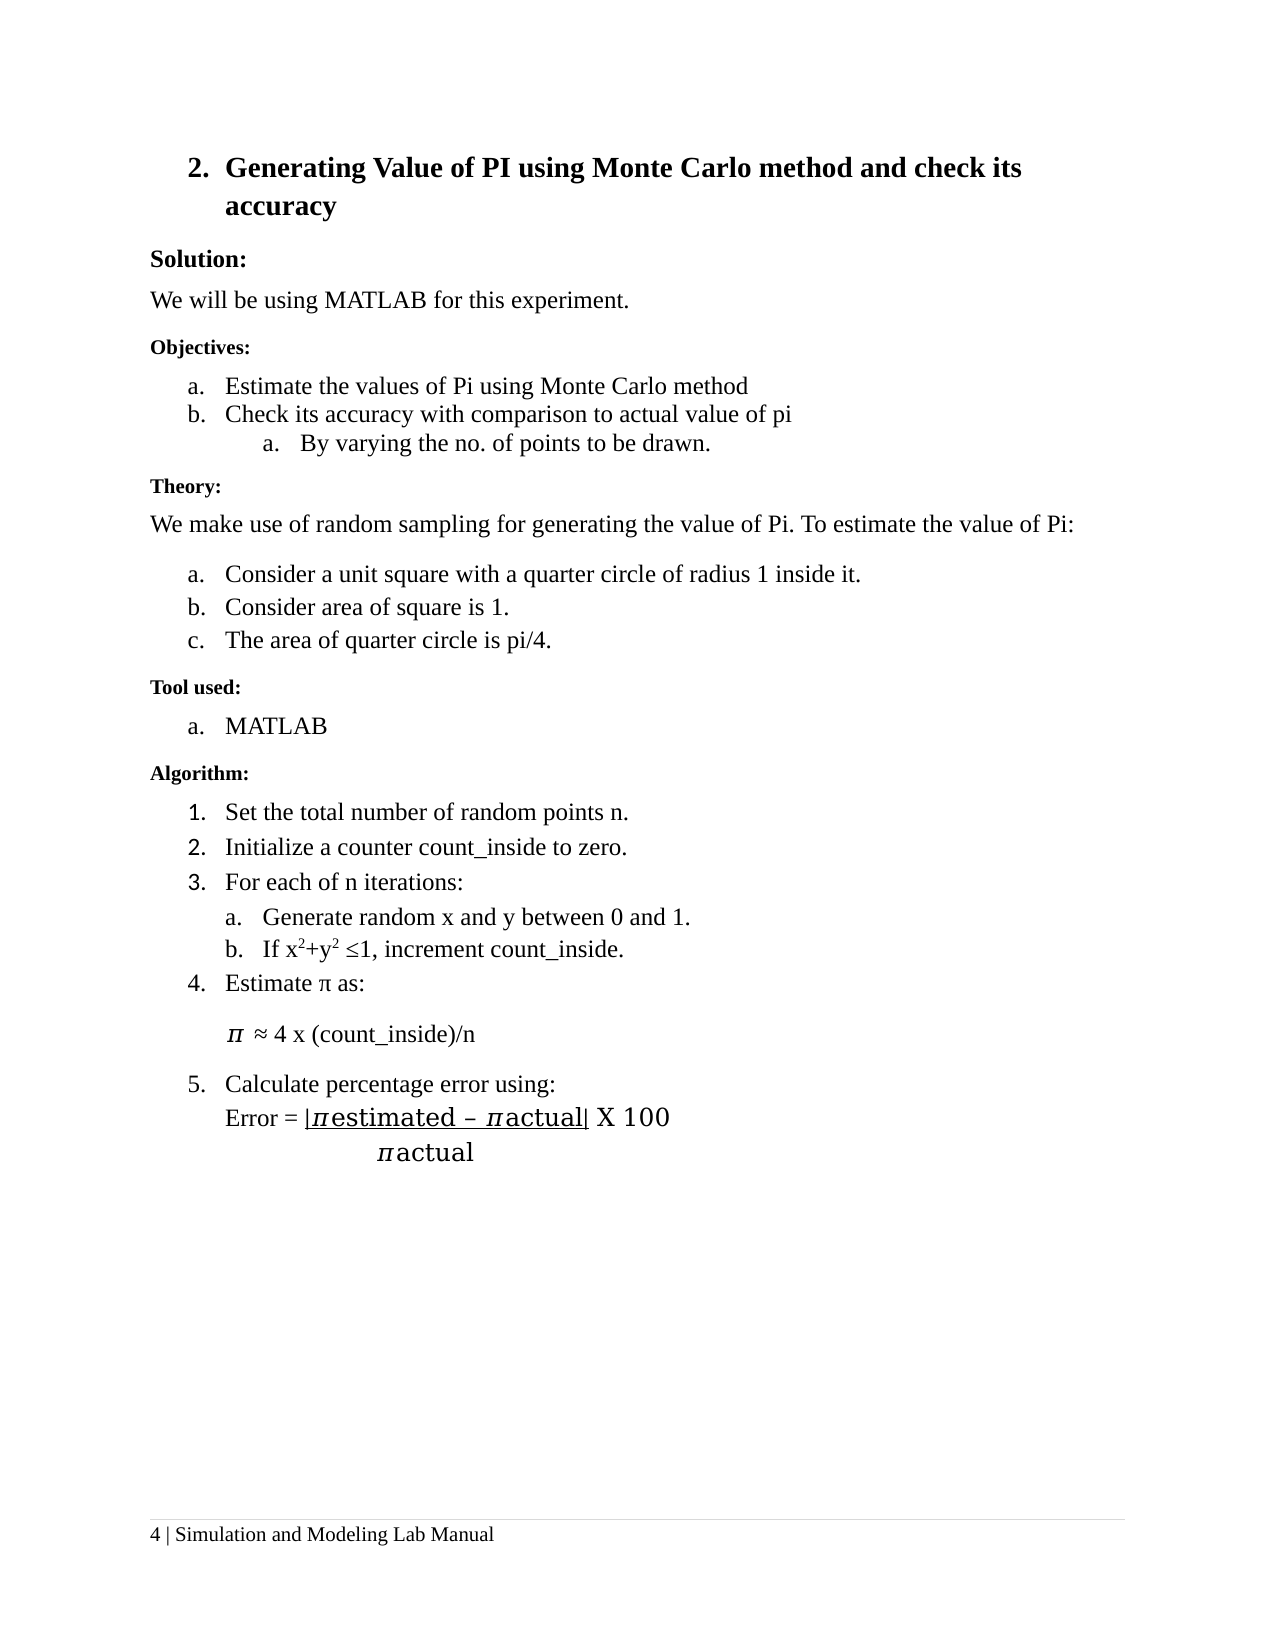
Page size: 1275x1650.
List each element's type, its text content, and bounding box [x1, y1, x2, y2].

list Error = ∣𝜋estimated – 𝜋actual| X 100 [225, 1102, 1125, 1132]
list Generate random x and y between 0 and 1. [225, 902, 1125, 930]
text We will be using MATLAB for this experiment. [150, 285, 1125, 314]
text We make use of random sampling for generating the value of Pi. To estimate the value of Pi: [150, 509, 1125, 538]
list Consider a unit square with a quarter circle of radius 1 inside it. [187, 559, 1125, 588]
subtitle Objectives: [150, 335, 1125, 359]
list For each of n iterations: [187, 867, 1125, 897]
subtitle Solution: [150, 244, 1125, 272]
list MATLAB [187, 711, 1125, 740]
subtitle Theory: [150, 474, 1125, 498]
list Check its accuracy with comparison to actual value of pi [187, 399, 1125, 428]
list 𝜋actual [225, 1136, 1125, 1166]
list Consider area of square is 1. [187, 592, 1125, 621]
list Set the total number of random points n. [187, 797, 1125, 827]
list Initialize a counter count_inside to zero. [187, 832, 1125, 862]
list The area of quarter circle is pi/4. [187, 625, 1125, 654]
list Estimate the values of Pi using Monte Carlo method [187, 371, 1125, 399]
subtitle Generating Value of PI using Monte Carlo method and check its accuracy [187, 150, 1125, 222]
list By varying the no. of points to be drawn. [262, 428, 1125, 457]
text 𝜋 ≈ 4 x (count_inside)/n [150, 1017, 1125, 1047]
subtitle Algorithm: [150, 761, 1125, 785]
list Calculate percentage error using: [187, 1069, 1125, 1097]
subtitle Tool used: [150, 675, 1125, 699]
list Estimate π as: [187, 968, 1125, 996]
list If x2+y2 ≤1, increment count_inside. [225, 934, 1125, 963]
